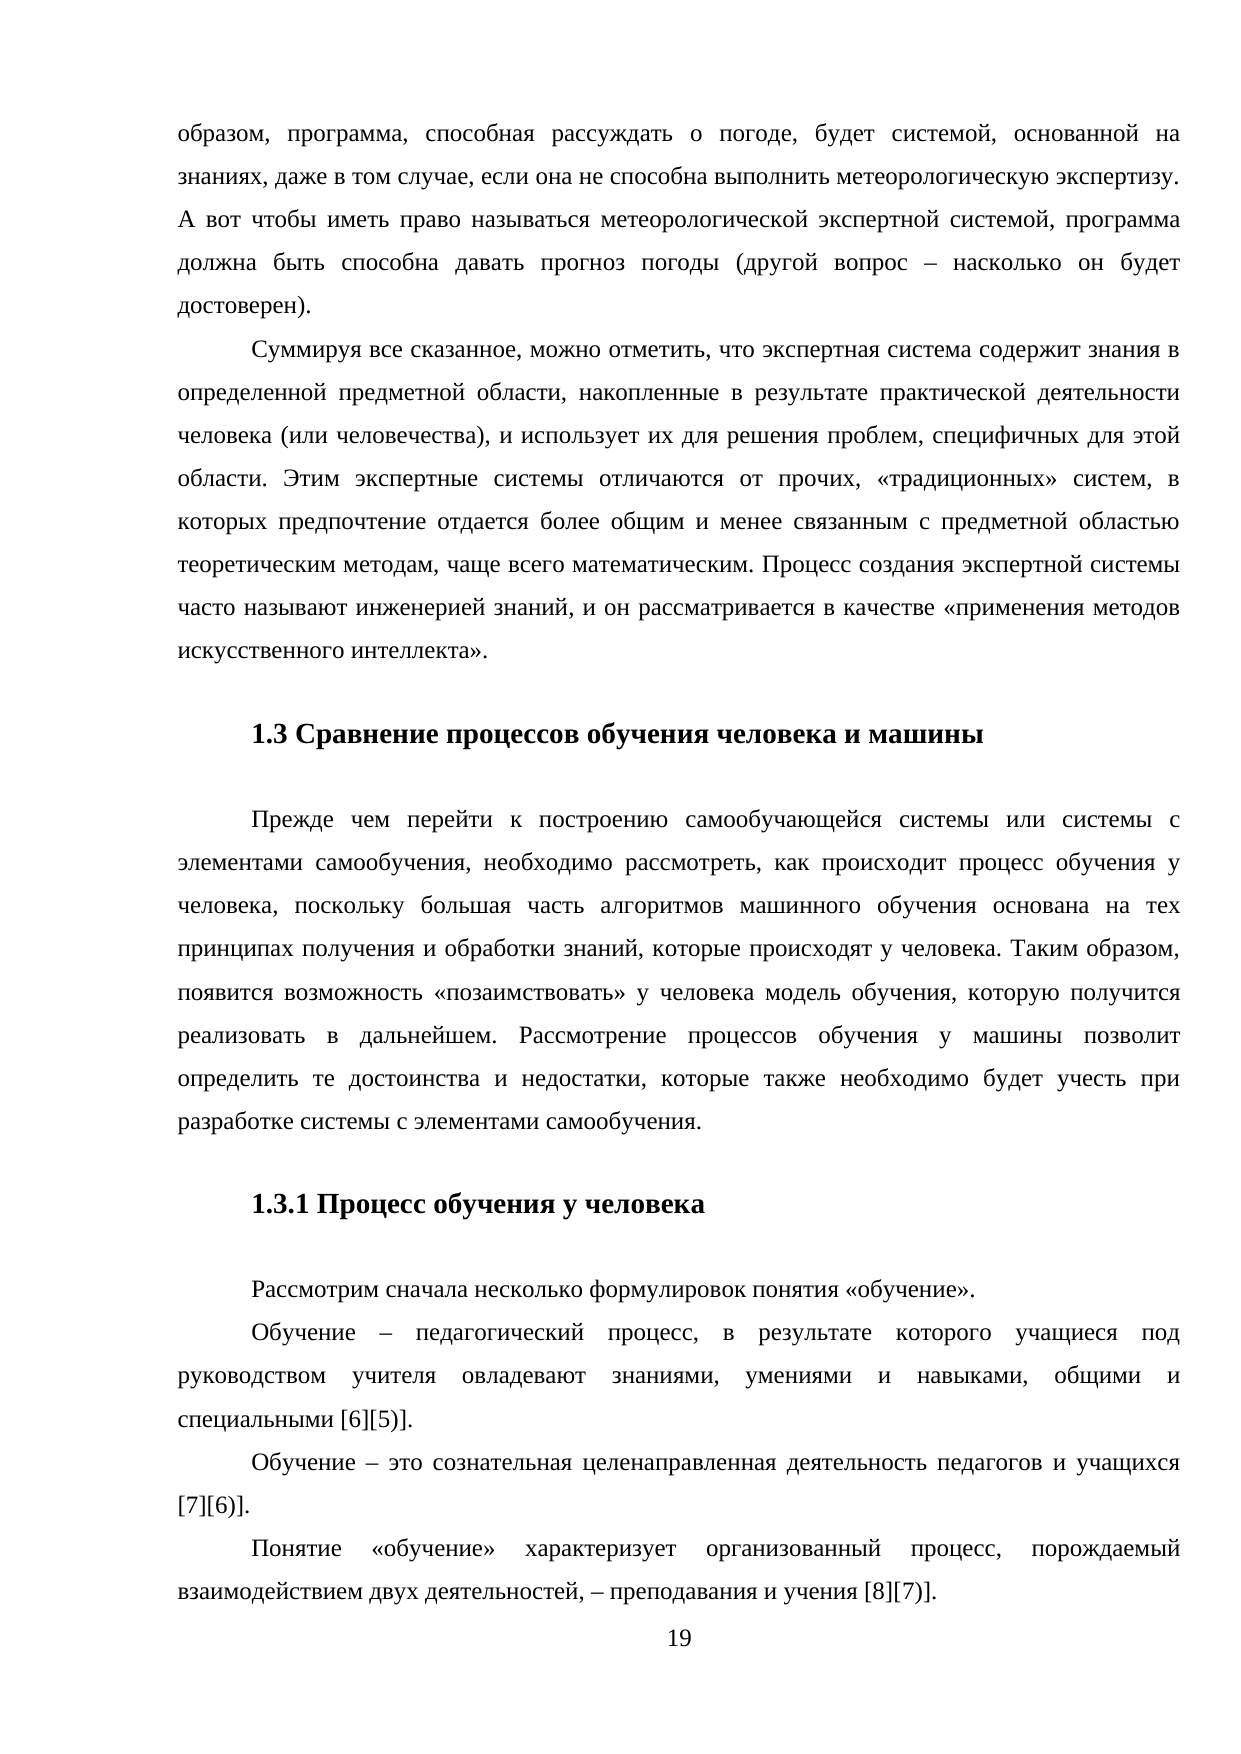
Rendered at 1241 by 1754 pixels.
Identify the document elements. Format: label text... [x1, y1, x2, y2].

text Понятие «обучение» характеризует организованный процесс, порождаемый взаимодействием двух деятельностей, – преподавания и учения [8][7)]. [177, 1533, 1181, 1605]
text Прежде чем перейти к построению самообучающейся системы или системы с элементами самообучения, необходимо рассмотреть, как происходит процесс обучения у человека, поскольку большая часть алгоритмов машинного обучения основана на тех принципах получения и обработки знаний, которые происходят у человека. Таким образом, появится возможность «позаимствовать» у человека модель обучения, которую получится реализовать в дальнейшем. Рассмотрение процессов обучения у машины позволит определить те достоинства и недостатки, которые также необходимо будет учесть при разработке системы с элементами самообучения. [177, 804, 1181, 1135]
text Рассмотрим сначала несколько формулировок понятия «обучение». [177, 1274, 1181, 1303]
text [177, 118, 1181, 319]
text Обучение – педагогический процесс, в результате которого учащиеся под руководством учителя овладевают знаниями, умениями и навыками, общими и специальными [6][5)]. [177, 1317, 1181, 1432]
text Суммируя все сказанное, можно отметить, что экспертная система содержит знания в определенной предметной области, накопленные в результате практической деятельности человека (или человечества), и использует их для решения проблем, специфичных для этой области. Этим экспертные системы отличаются от прочих, «традиционных» систем, в которых предпочтение отдается более общим и менее связанным с предметной областью теоретическим методам, чаще всего математическим. Процесс создания экспертной системы часто называют инженерией знаний, и он рассматривается в качестве «применения методов искусственного интеллекта». [177, 334, 1181, 664]
subtitle 1.3.1 Процесс обучения у человека [177, 1187, 1181, 1220]
text Обучение – это сознательная целенаправленная деятельность педагогов и учащихся [7][6)]. [177, 1447, 1181, 1519]
subtitle 1.3 Сравнение процессов обучения человека и машины [177, 716, 1181, 750]
